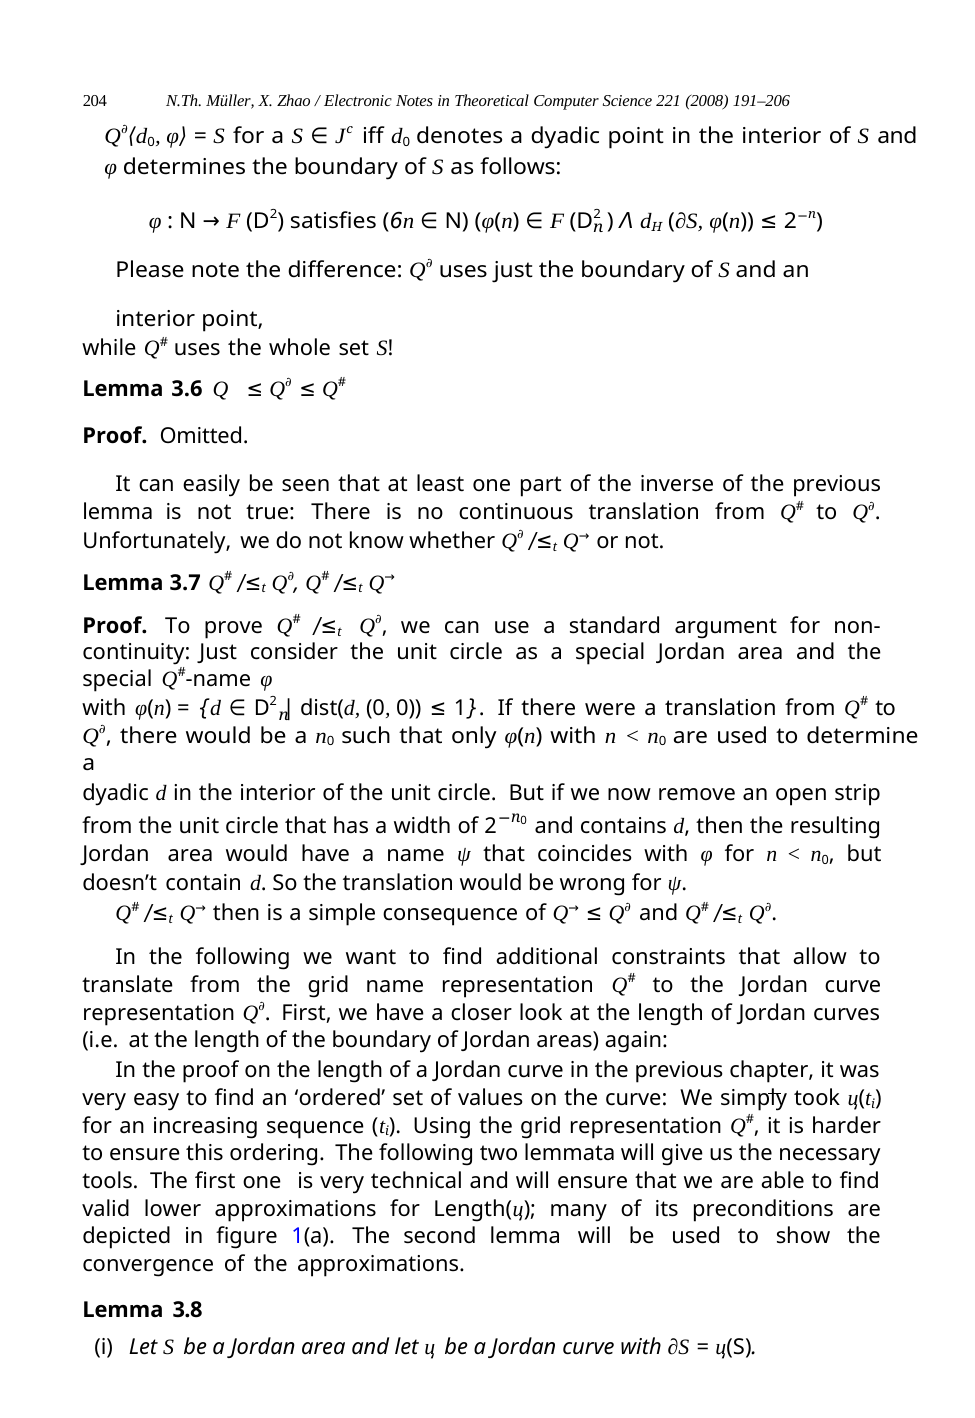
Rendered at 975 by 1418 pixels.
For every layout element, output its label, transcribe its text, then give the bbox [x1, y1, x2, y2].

subtitle Lemma 3.8 [82, 1294, 919, 1323]
text while Q# uses the whole set S! [82, 333, 919, 362]
text Q# /≤t Q→ then is a simple consequence of Q→ ≤ Q∂ and Q# /≤t Q∂. [115, 897, 919, 927]
text Proof. To prove Q# /≤t Q∂, we can use a standard argument for non-continuity: Just consider the unit circle as a special Jordan area and the special Q#-name φ [82, 612, 882, 692]
text In the following we want to find additional constraints that allow to translate from the grid name representation Q# to the Jordan curve representation Q∂. First, we have a closer look at the length of Jordan curves (i.e. at the length of the boundary of Jordan areas) again: [82, 943, 881, 1053]
text Lemma 3.7 Q# /≤t Q∂, Q# /≤t Q→ [82, 566, 919, 596]
text with φ(n) = {d ∈ D2 | dist(d, (0, 0)) ≤ 1}. If there were a translation from Q# to [82, 692, 919, 721]
text Q∂, there would be a n0 such that only φ(n) with n < n0 are used to determine a [82, 721, 919, 776]
text Q∂⟨d0, φ⟩ = S for a S ∈ Jc iff d0 denotes a dyadic point in the interior of S and [104, 120, 919, 150]
text Lemma 3.6 Q ≤ Q∂ ≤ Q# [82, 373, 919, 403]
text φ determines the boundary of S as follows: [104, 151, 919, 181]
text dyadic d in the interior of the unit circle. But if we now remove an open strip from the unit circle that has a width of 2−n0 and contains d, then the resulting Jordan area would have a name ψ that coincides with φ for n < n0, but doesn’t contain d. So the translation would be wrong for ψ. [82, 778, 881, 897]
text φ : N → F (D2) satisfies (6n ∈ N) (φ(n) ∈ F (D2 ) Λ dH (∂S, φ(n)) ≤ 2−n) Please note the difference: Q∂ uses just the boundary of S and an interior point, [115, 186, 881, 333]
text Proof. Omitted. [82, 420, 919, 449]
text In the proof on the length of a Jordan curve in the previous chapter, it was very easy to find an ‘ordered’ set of values on the curve: We simply took ц(ti) for an increasing sequence (ti). Using the grid representation Q#, it is harder to ensure this ordering. The following two lemmata will give us the necessary tools. The first one is very technical and will ensure that we are able to find valid lower approximations for Length(ц); many of its preconditions are depicted in figure 1(a). The second lemma will be used to show the convergence of the approximations. [82, 1056, 881, 1277]
list Let S be a Jordan area and let ц be a Jordan curve with ∂S = ц(S). [94, 1331, 919, 1361]
text It can easily be seen that at least one part of the inverse of the previous lemma is not true: There is no continuous translation from Q# to Q∂. Unfortunately, we do not know whether Q∂ /≤t Q→ or not. [82, 469, 881, 555]
